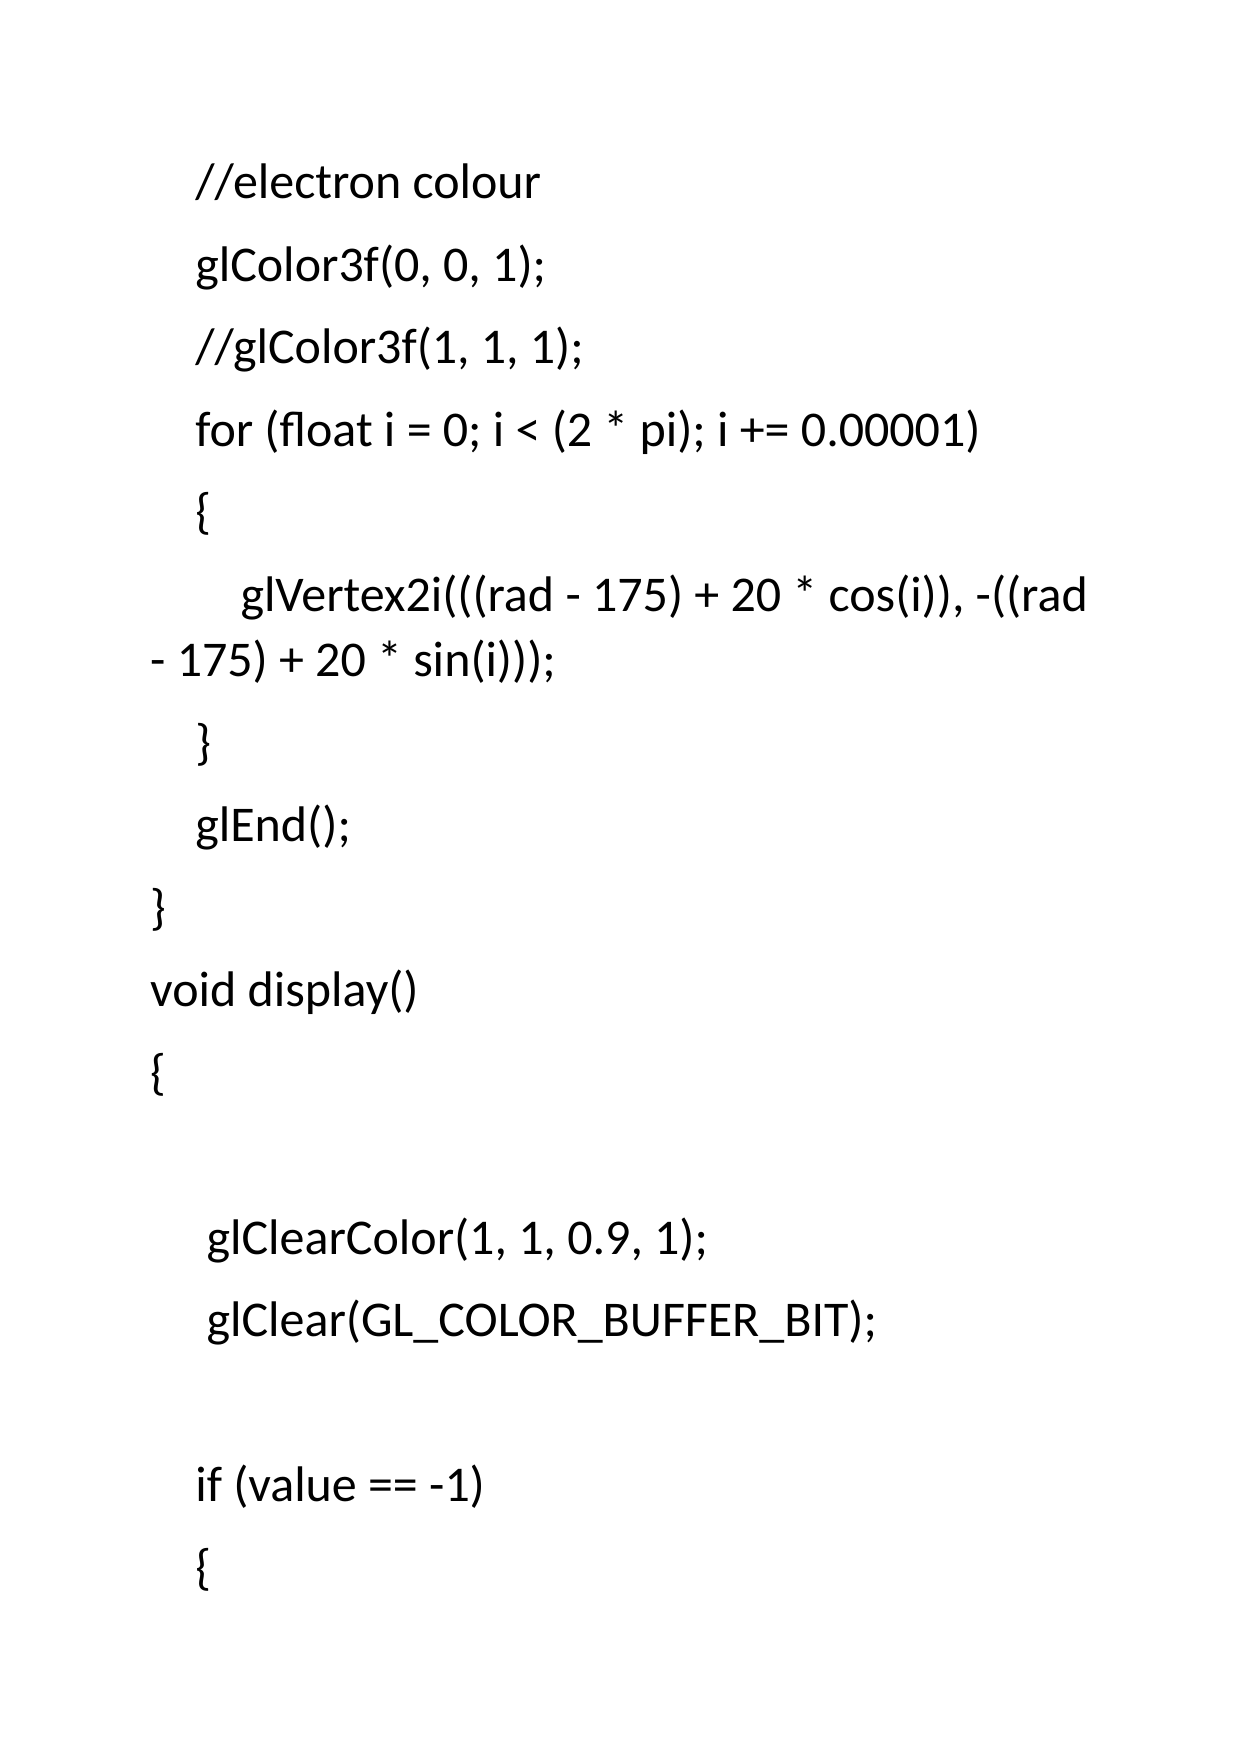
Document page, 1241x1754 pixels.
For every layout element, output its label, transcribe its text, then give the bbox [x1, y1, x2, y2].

text glClear(GL_COLOR_BUFFER_BIT); [150, 1288, 1090, 1349]
text { [150, 1536, 1090, 1597]
text } [150, 876, 1090, 937]
text glColor3f(0, 0, 1); [150, 232, 1090, 293]
text } [150, 711, 1090, 772]
text if (value == -1) [150, 1453, 1090, 1514]
text glClearColor(1, 1, 0.9, 1); [150, 1206, 1090, 1267]
text void display() [150, 958, 1090, 1019]
text for (float i = 0; i < (2 * pi); i += 0.00001) [150, 397, 1090, 458]
text glVertex2i(((rad - 175) + 20 * cos(i)), -((rad - 175) + 20 * sin(i))); [150, 562, 1090, 689]
text { [150, 1041, 1090, 1102]
text //electron colour [150, 150, 1090, 211]
text glEnd(); [150, 793, 1090, 854]
text { [150, 480, 1090, 541]
text //glColor3f(1, 1, 1); [150, 315, 1090, 376]
